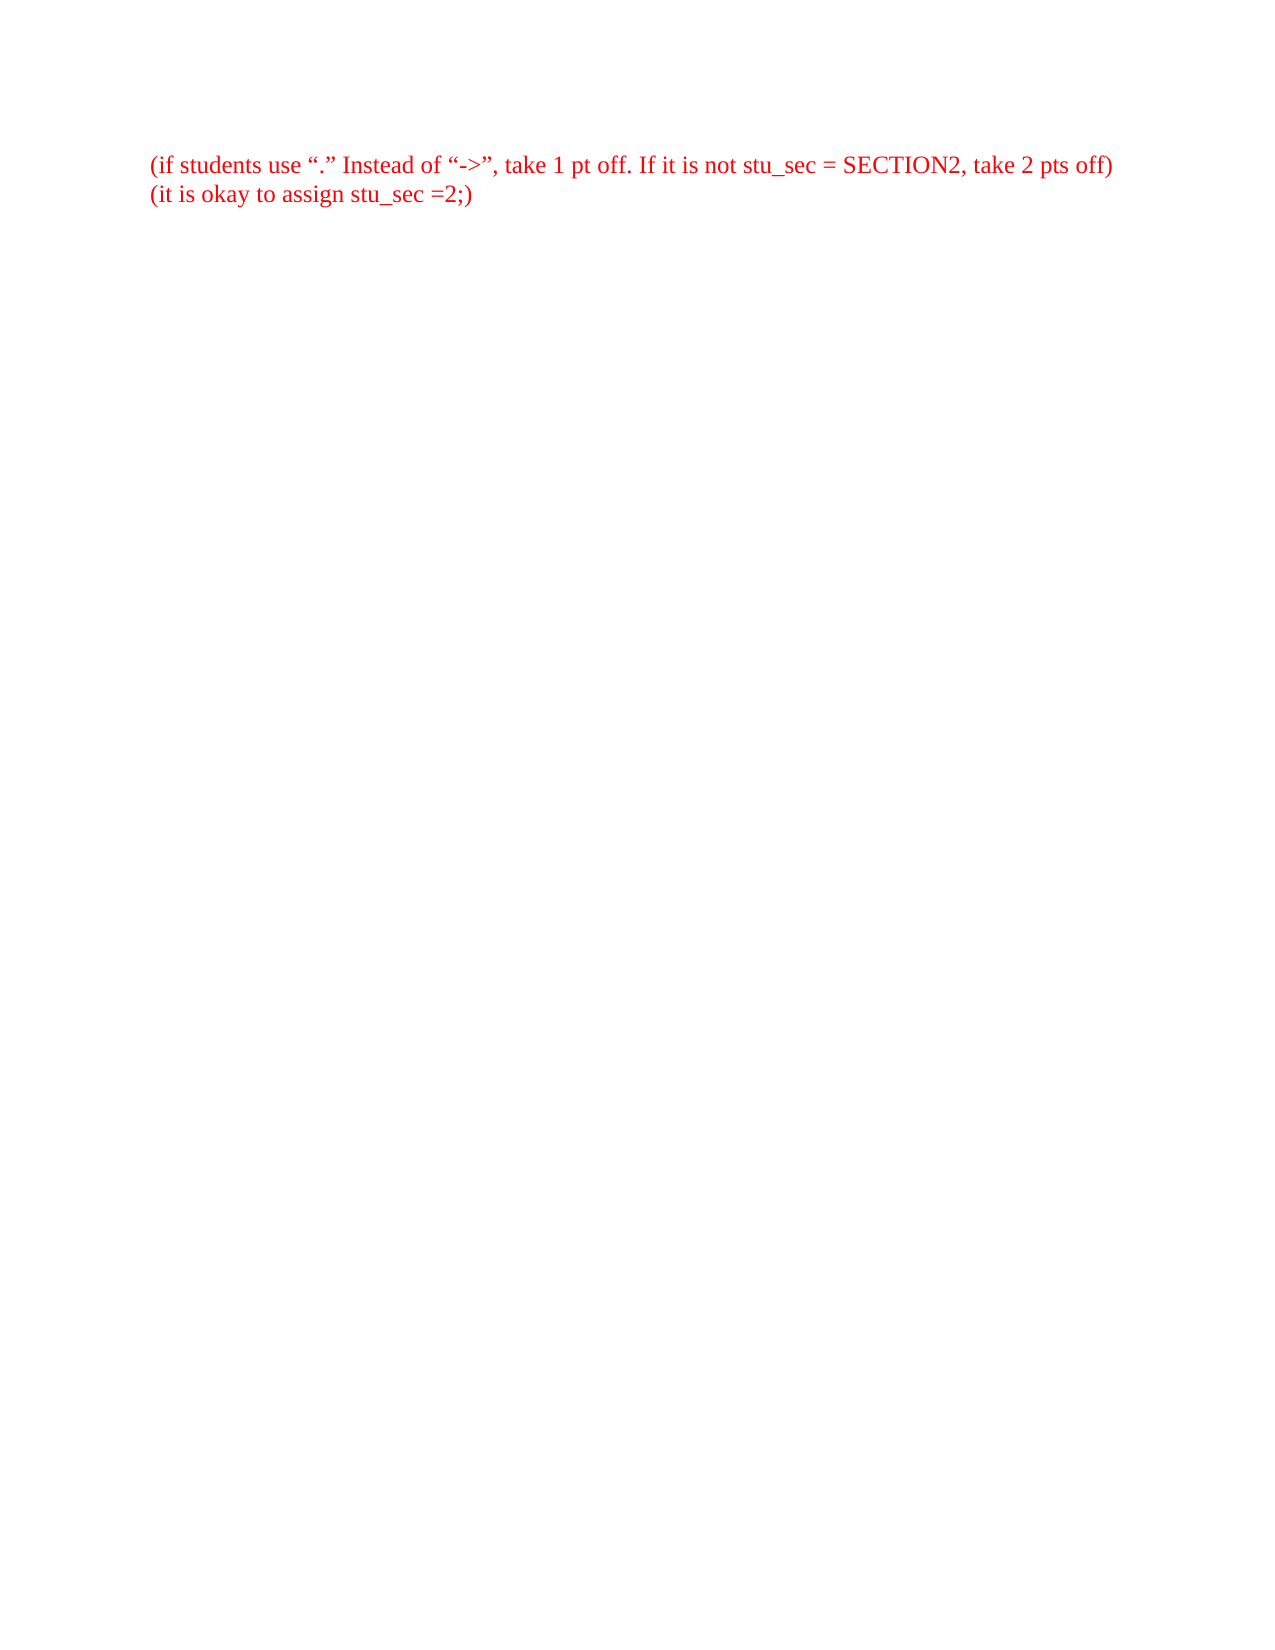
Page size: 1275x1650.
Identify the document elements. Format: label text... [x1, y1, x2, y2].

text (if students use “.” Instead of “->”, take 1 pt off. If it is not stu_sec = SECTION2, take 2 pts off) (it is okay to assign stu_sec =2;) [150, 150, 1125, 207]
